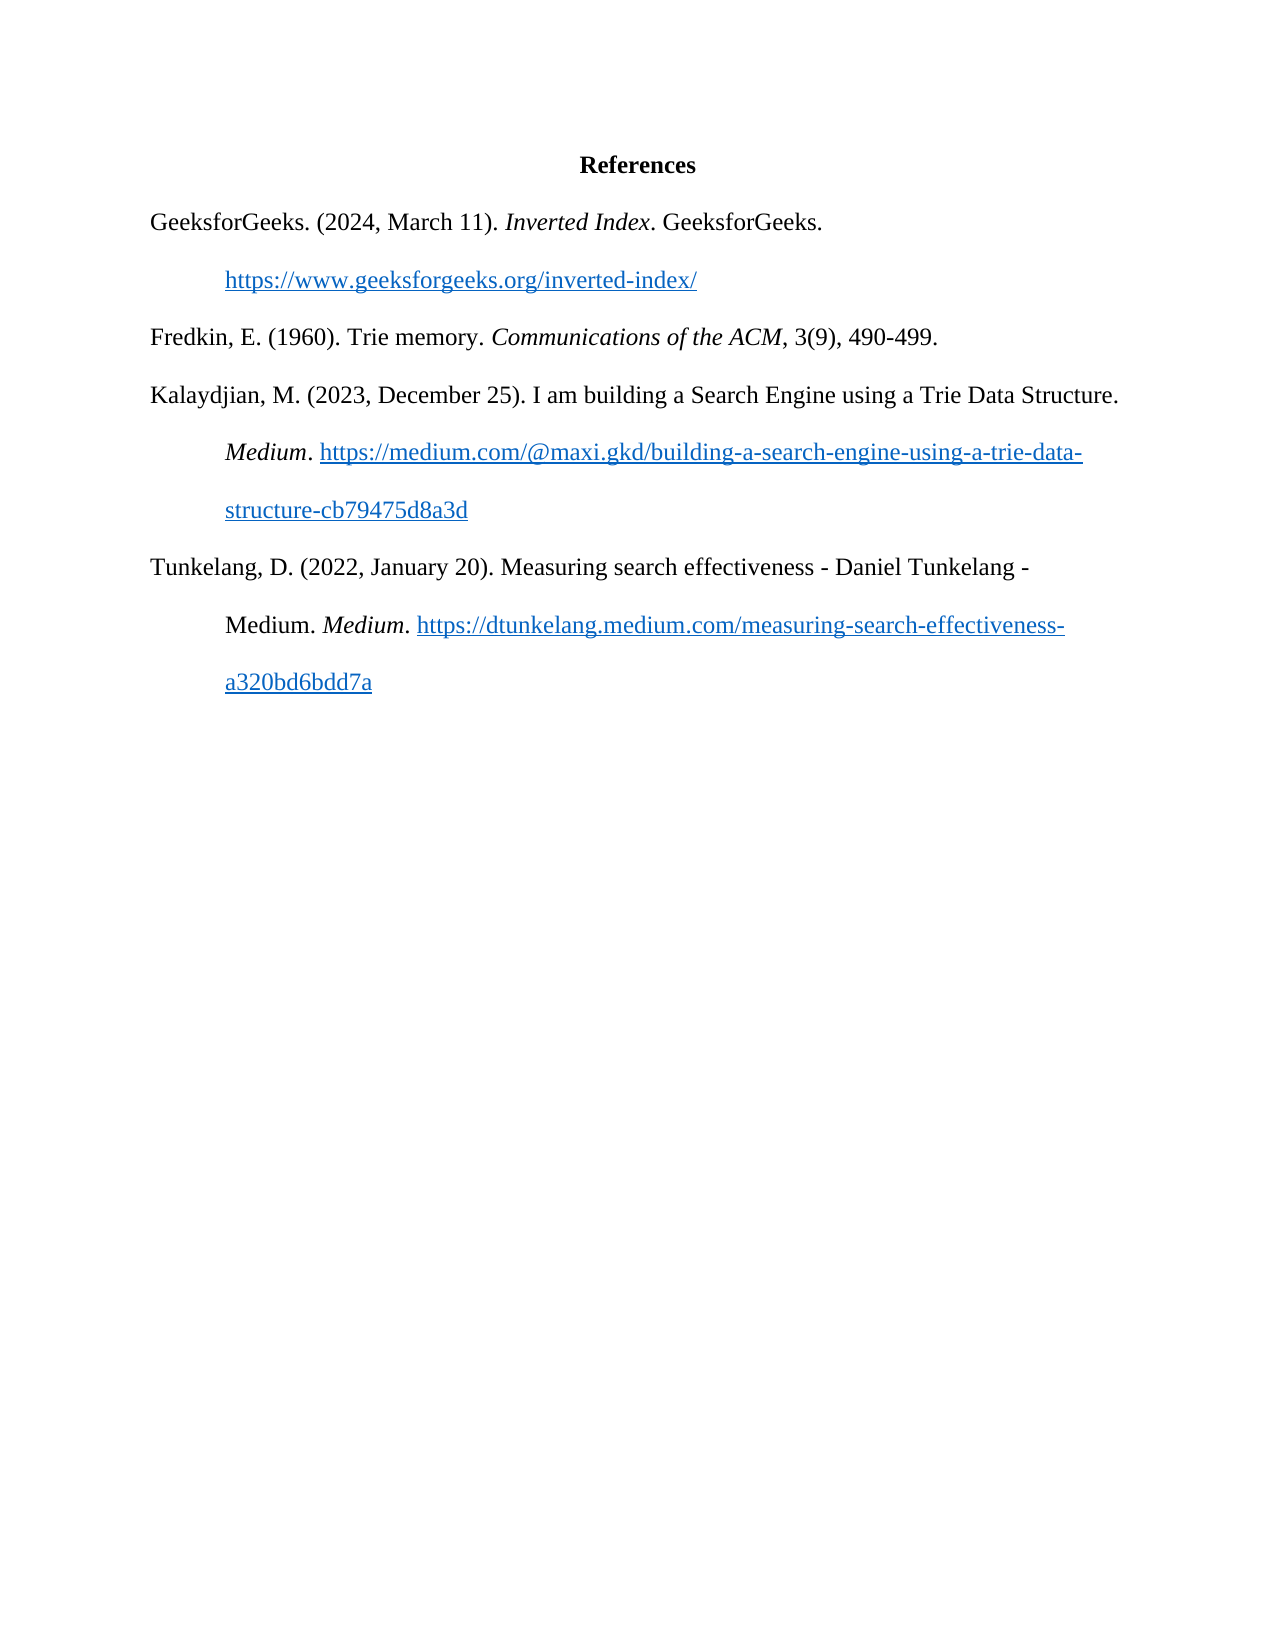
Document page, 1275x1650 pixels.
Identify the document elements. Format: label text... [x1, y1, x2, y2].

text References [150, 150, 1125, 179]
text Fredkin, E. (1960). Trie memory. Communications of the ACM, 3(9), 490-499. [150, 322, 1125, 351]
text Kalaydjian, M. (2023, December 25). I am building a Search Engine using a Trie Data Structure. Medium. https://medium.com/@maxi.gkd/building-a-search-engine-using-a-trie-data-structure-cb79475d8a3d [150, 380, 1125, 524]
text GeeksforGeeks. (2024, March 11). Inverted Index. GeeksforGeeks. https://www.geeksforgeeks.org/inverted-index/ [150, 207, 1125, 294]
text Tunkelang, D. (2022, January 20). Measuring search effectiveness - Daniel Tunkelang - Medium. Medium. https://dtunkelang.medium.com/measuring-search-effectiveness-a320bd6bdd7a [150, 552, 1125, 696]
